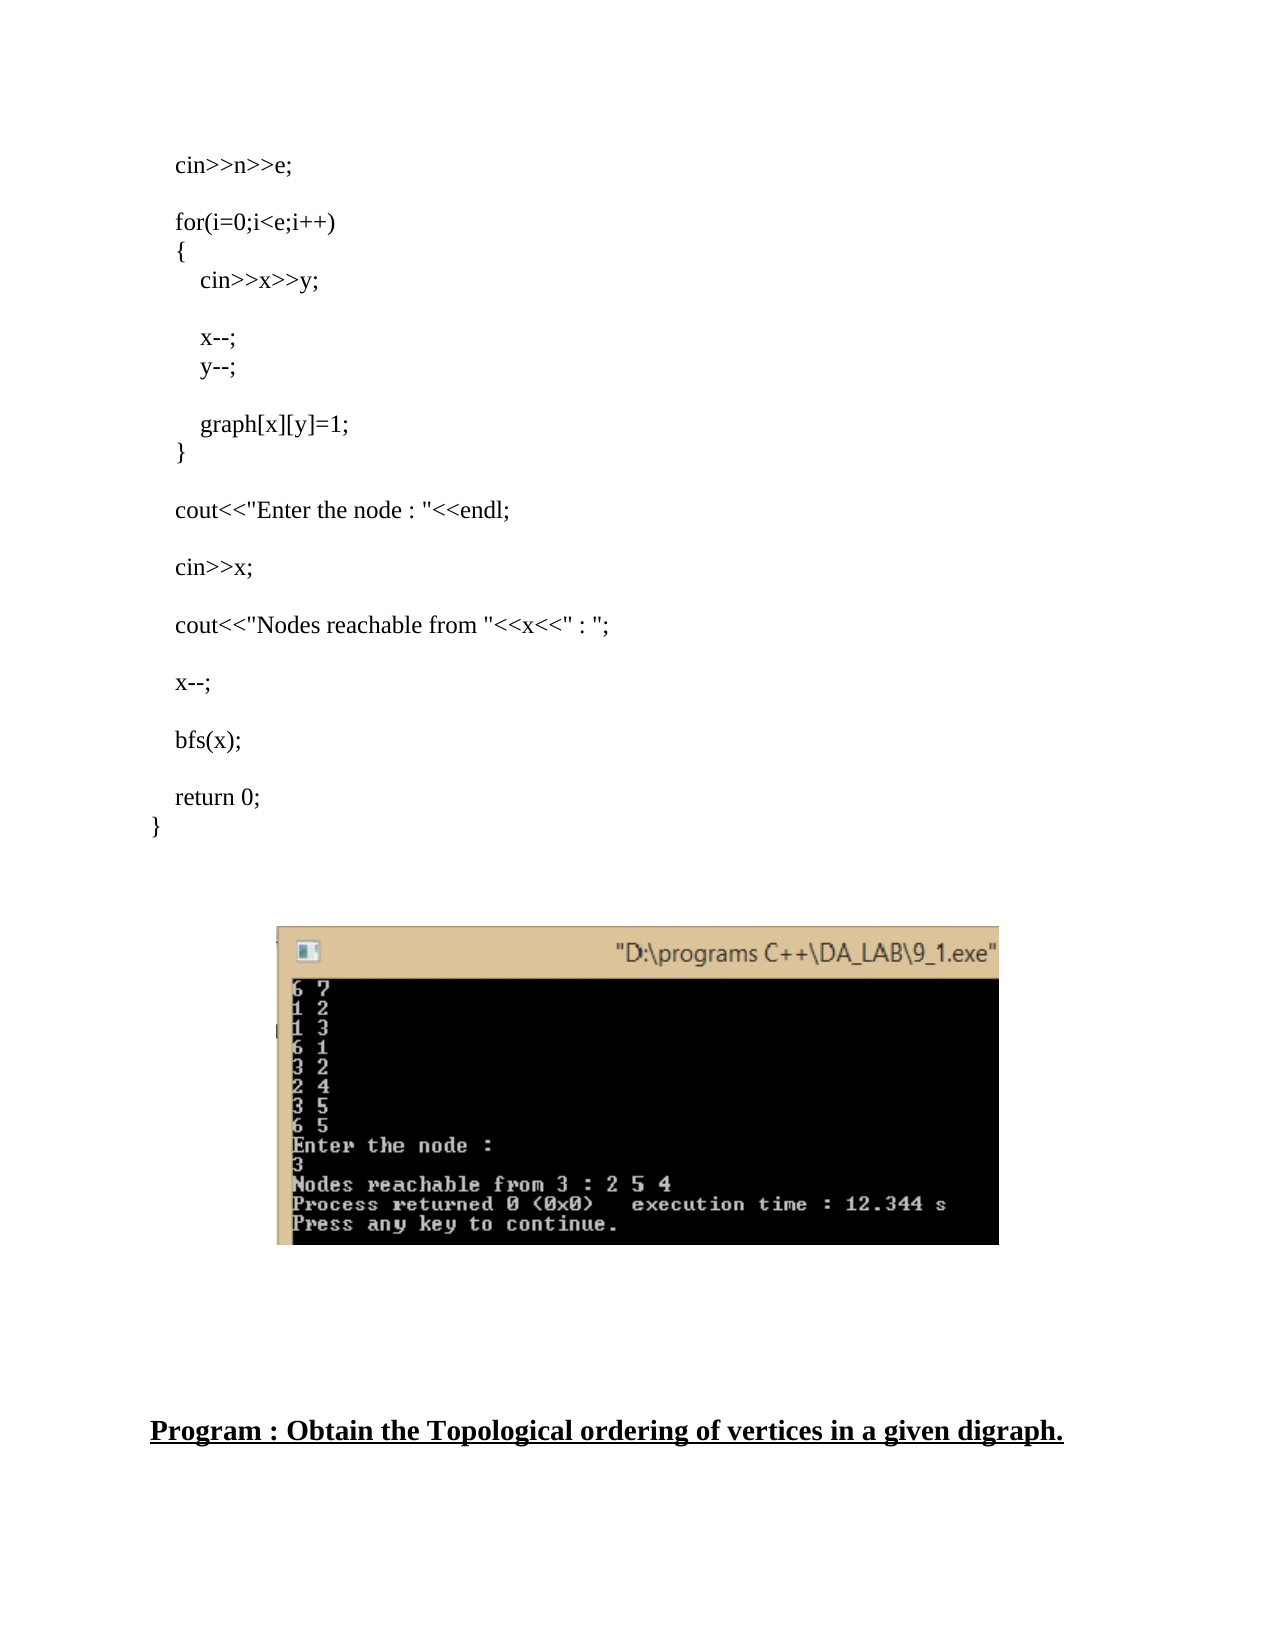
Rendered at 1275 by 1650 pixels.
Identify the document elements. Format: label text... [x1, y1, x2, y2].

text bfs(x); [150, 725, 1125, 754]
text return 0; [150, 782, 1125, 811]
text y--; [150, 351, 1125, 380]
text } [150, 437, 1125, 466]
text { [150, 236, 1125, 265]
text cin>>n>>e; [150, 150, 1125, 179]
text cout<<"Enter the node : "<<endl; [150, 495, 1125, 524]
picture [276, 926, 999, 1245]
text cout<<"Nodes reachable from "<<x<<" : "; [150, 610, 1125, 639]
text Program : Obtain the Topological ordering of vertices in a given digraph. [150, 1413, 1125, 1446]
text x--; [150, 667, 1125, 696]
text cin>>x; [150, 552, 1125, 581]
text } [150, 811, 1125, 840]
text cin>>x>>y; [150, 265, 1125, 294]
text graph[x][y]=1; [150, 409, 1125, 437]
text for(i=0;i<e;i++) [150, 207, 1125, 236]
text x--; [150, 322, 1125, 351]
